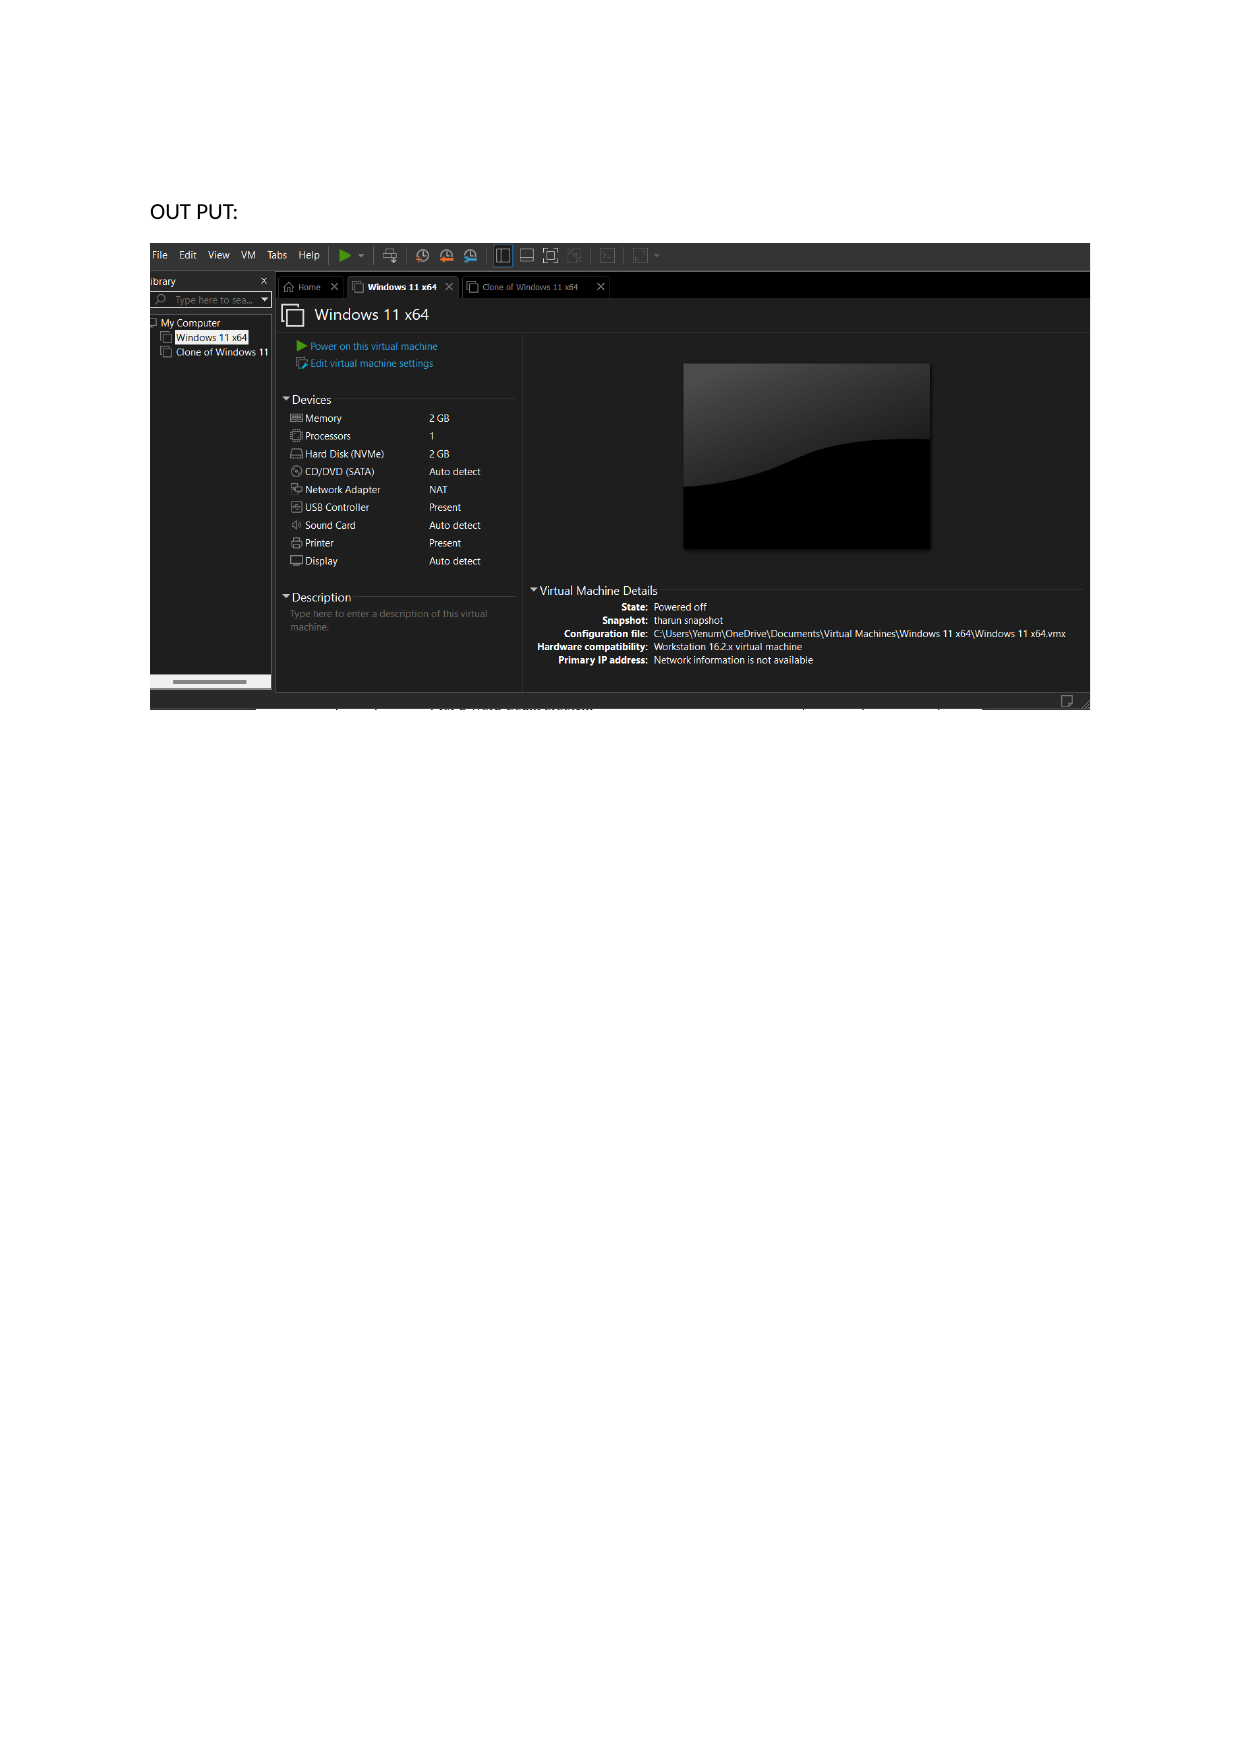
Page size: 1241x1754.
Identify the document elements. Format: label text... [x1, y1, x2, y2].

picture [150, 243, 1091, 710]
text OUT PUT: [150, 197, 1090, 225]
